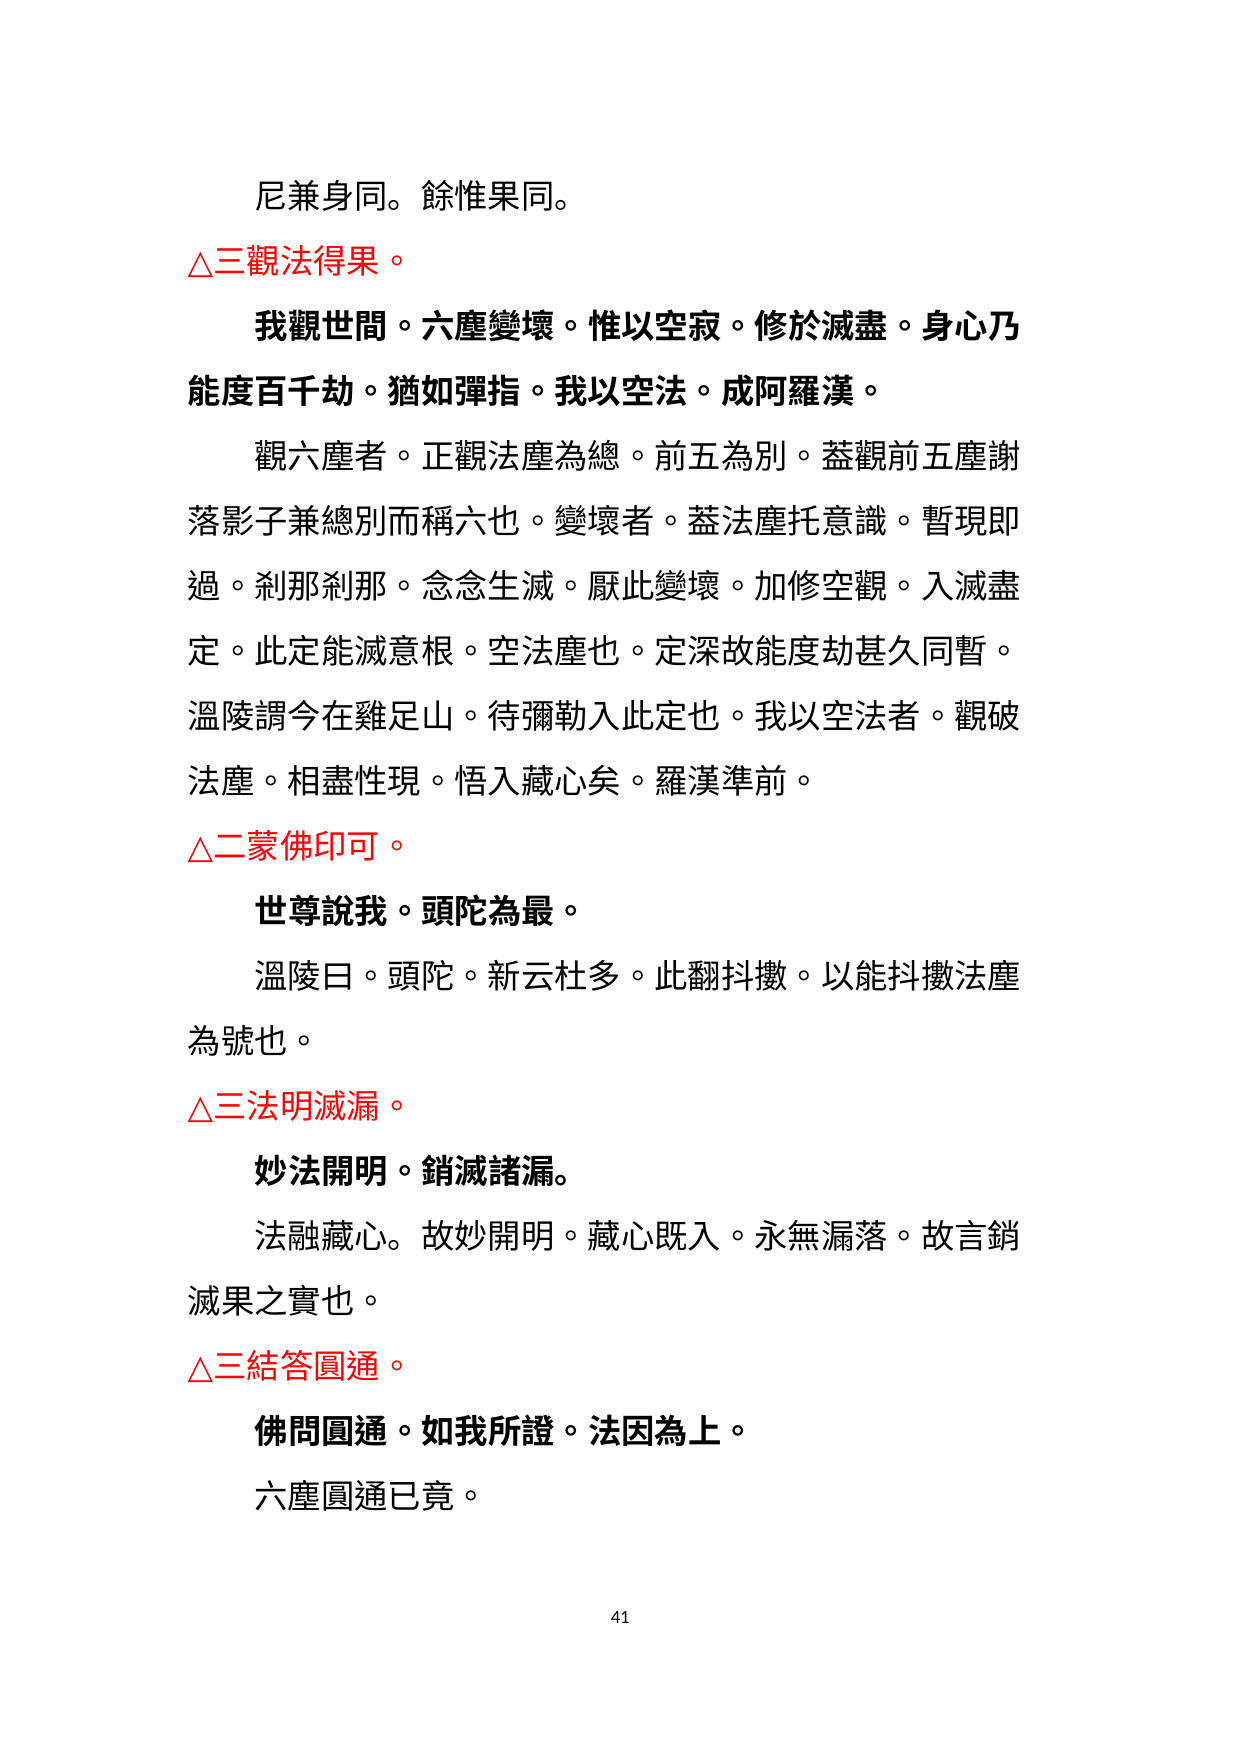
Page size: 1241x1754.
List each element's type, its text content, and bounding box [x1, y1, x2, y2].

text 溫陵曰。頭陀。新云杜多。此翻抖擻。以能抖擻法塵為號也。 [187, 942, 1053, 1072]
text 佛問圓通。如我所證。法因為上。 [187, 1397, 1053, 1462]
text 世尊說我。頭陀為最。 [187, 877, 1053, 942]
text △三觀法得果。 [187, 227, 1053, 292]
text 六塵圓通已竟。 [187, 1462, 1053, 1527]
text △三結答圓通。 [187, 1332, 1053, 1397]
text △三法明滅漏。 [187, 1072, 1053, 1137]
text 我觀世間。六塵變壞。惟以空寂。修於滅盡。身心乃能度百千劫。猶如彈指。我以空法。成阿羅漢。 [187, 292, 1053, 422]
text △二蒙佛印可。 [187, 812, 1053, 877]
text 觀六塵者。正觀法塵為總。前五為別。葢觀前五塵謝落影子兼總別而稱六也。變壞者。葢法塵托意識。暫現即過。剎那剎那。念念生滅。厭此變壞。加修空觀。入滅盡定。此定能滅意根。空法塵也。定深故能度劫甚久同暫。溫陵謂今在雞足山。待彌勒入此定也。我以空法者。觀破法塵。相盡性現。悟入藏心矣。羅漢準前。 [187, 422, 1053, 812]
text 法融藏心。故妙開明。藏心既入。永無漏落。故言銷滅果之實也。 [187, 1202, 1053, 1332]
text 妙法開明。銷滅諸漏。 [187, 1137, 1053, 1202]
text 尼兼身同。餘惟果同。 [187, 162, 1053, 227]
